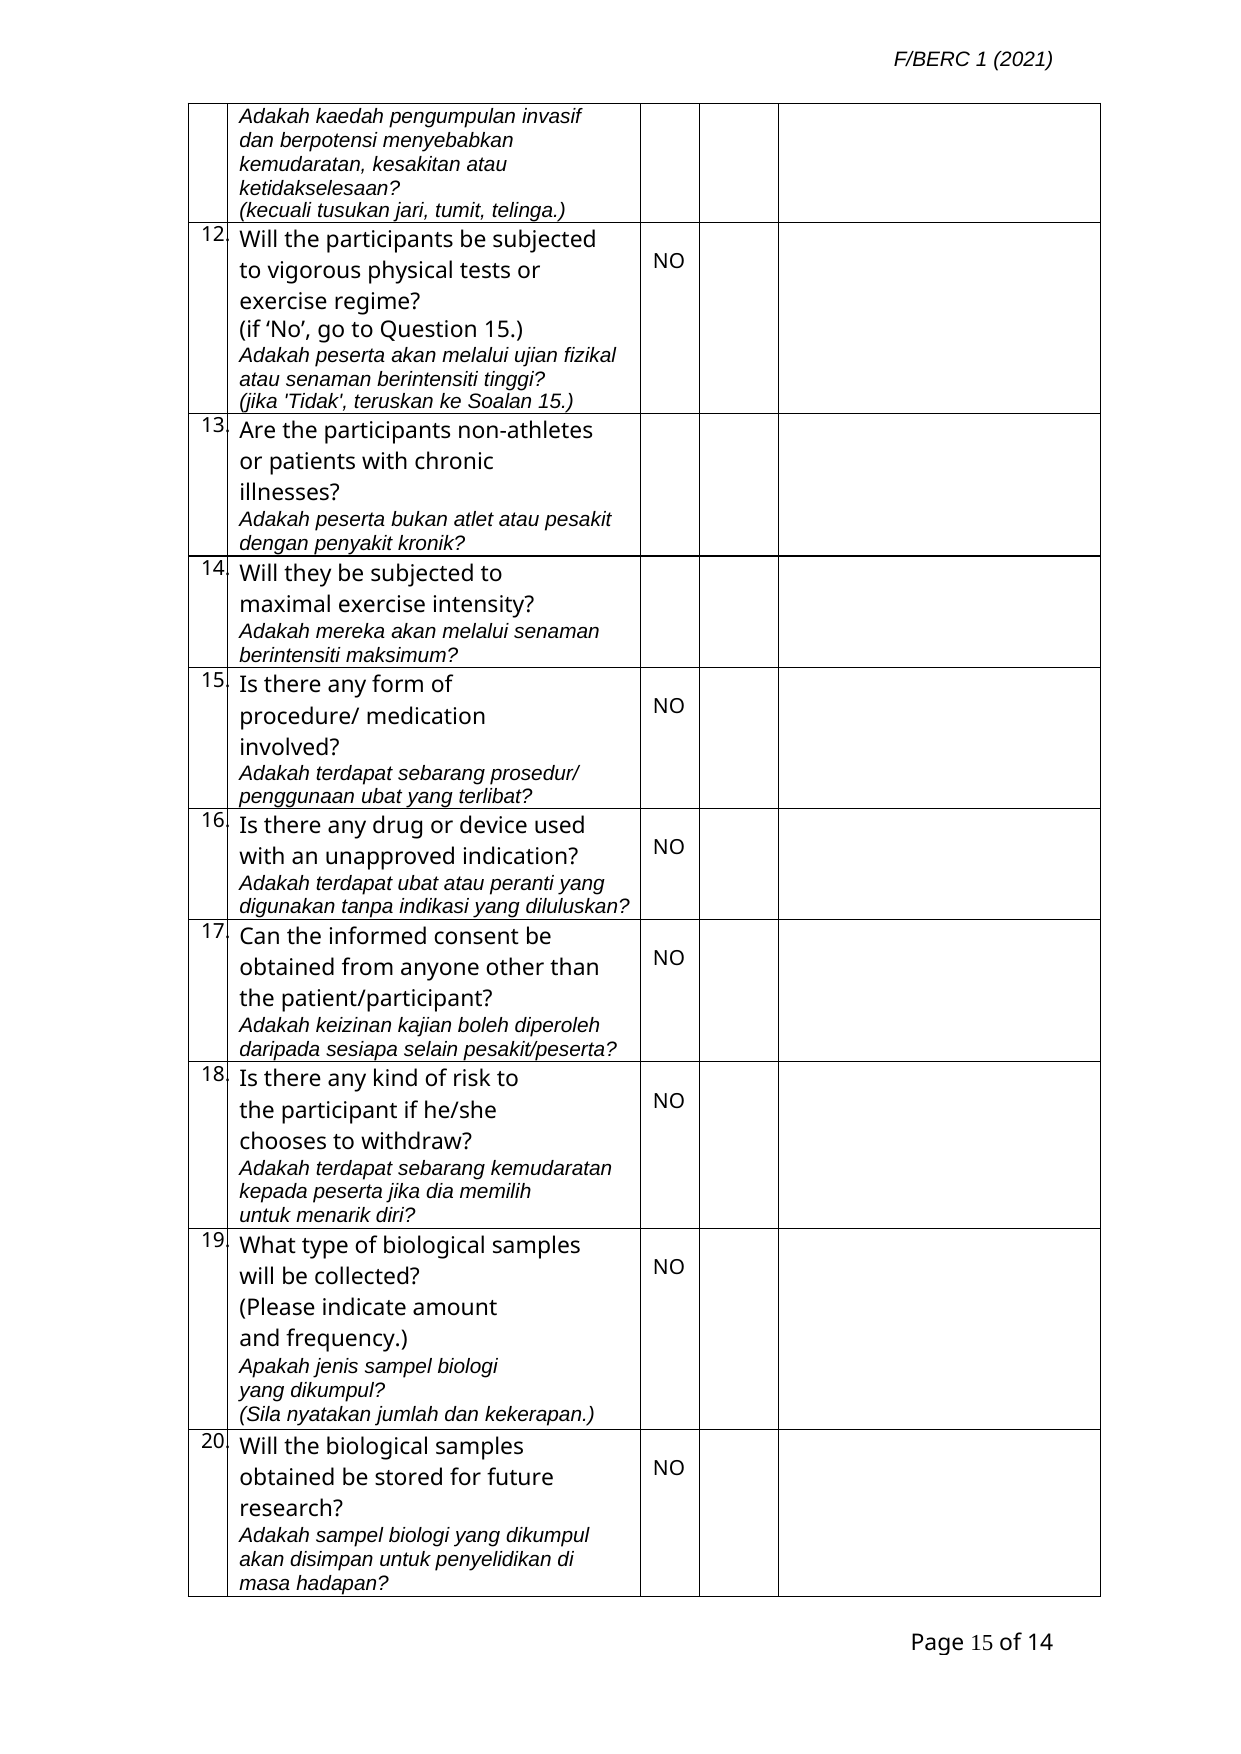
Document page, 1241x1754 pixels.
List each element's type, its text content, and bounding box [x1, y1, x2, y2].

table_cell [700, 223, 778, 413]
table_cell [779, 1062, 1100, 1227]
table_cell [641, 557, 699, 667]
table_cell [779, 668, 1100, 807]
table_cell [700, 1229, 778, 1429]
table_cell 18. [189, 1062, 227, 1227]
table_cell [779, 920, 1100, 1061]
table_cell NO [641, 920, 699, 1061]
table_cell 15. [189, 668, 227, 807]
table_cell [779, 1430, 1100, 1596]
table_cell What type of biological samples will be collected? (Please indicate amount and frequency.) Apakah jenis sampel biologi yang dikumpul? (Sila nyatakan jumlah dan kekerapan.) [228, 1229, 640, 1429]
table_cell [700, 1430, 778, 1596]
table_cell NO [641, 1062, 699, 1227]
table_header Adakah kaedah pengumpulan invasif dan berpotensi menyebabkan kemudaratan, kesakitan atau ketidakselesaan? (kecuali tusukan jari, tumit, telinga.) [228, 104, 640, 222]
table_cell [779, 223, 1100, 413]
table_cell [700, 809, 778, 918]
table_cell [779, 414, 1100, 555]
table_cell Will they be subjected to maximal exercise intensity? Adakah mereka akan melalui senaman berintensiti maksimum? [228, 557, 640, 667]
table_header [700, 104, 778, 222]
table_cell [779, 809, 1100, 918]
table_cell 17. [189, 920, 227, 1061]
table_cell 19. [189, 1229, 227, 1429]
table_cell 12. [189, 223, 227, 413]
table_cell NO [641, 809, 699, 918]
table_cell Will the participants be subjected to vigorous physical tests or exercise regime? (if ‘No’, go to Question 15.) Adakah peserta akan melalui ujian fizikal atau senaman berintensiti tinggi? (jika 'Tidak', teruskan ke Soalan 15.) [228, 223, 640, 413]
table_cell Are the participants non-athletes or patients with chronic illnesses? Adakah peserta bukan atlet atau pesakit dengan penyakit kronik? [228, 414, 640, 555]
table_cell NO [641, 1430, 699, 1596]
table_cell 13. [189, 414, 227, 555]
table_cell [700, 920, 778, 1061]
table_cell 16. [189, 809, 227, 918]
table_cell [641, 414, 699, 555]
table_cell [700, 557, 778, 667]
table_cell NO [641, 223, 699, 413]
table_cell [779, 557, 1100, 667]
table_cell Is there any drug or device used with an unapproved indication? Adakah terdapat ubat atau peranti yang digunakan tanpa indikasi yang diluluskan? [228, 809, 640, 918]
table_cell [700, 414, 778, 555]
table_header [189, 104, 227, 222]
table_cell 14. [189, 557, 227, 667]
table_cell Can the informed consent be obtained from anyone other than the patient/participant? Adakah keizinan kajian boleh diperoleh daripada sesiapa selain pesakit/peserta? [228, 920, 640, 1061]
table_cell 20. [189, 1430, 227, 1596]
table_cell Will the biological samples obtained be stored for future research? Adakah sampel biologi yang dikumpul akan disimpan untuk penyelidikan di masa hadapan? [228, 1430, 640, 1596]
table_cell Is there any form of procedure/ medication involved? Adakah terdapat sebarang prosedur/ penggunaan ubat yang terlibat? [228, 668, 640, 807]
table_cell [700, 668, 778, 807]
table_header [641, 104, 699, 222]
table_cell NO [641, 1229, 699, 1429]
table_cell Is there any kind of risk to the participant if he/she chooses to withdraw? Adakah terdapat sebarang kemudaratan kepada peserta jika dia memilih untuk menarik diri? [228, 1062, 640, 1227]
table_cell [700, 1062, 778, 1227]
table_cell NO [641, 668, 699, 807]
table_header [779, 104, 1100, 222]
table_cell [779, 1229, 1100, 1429]
